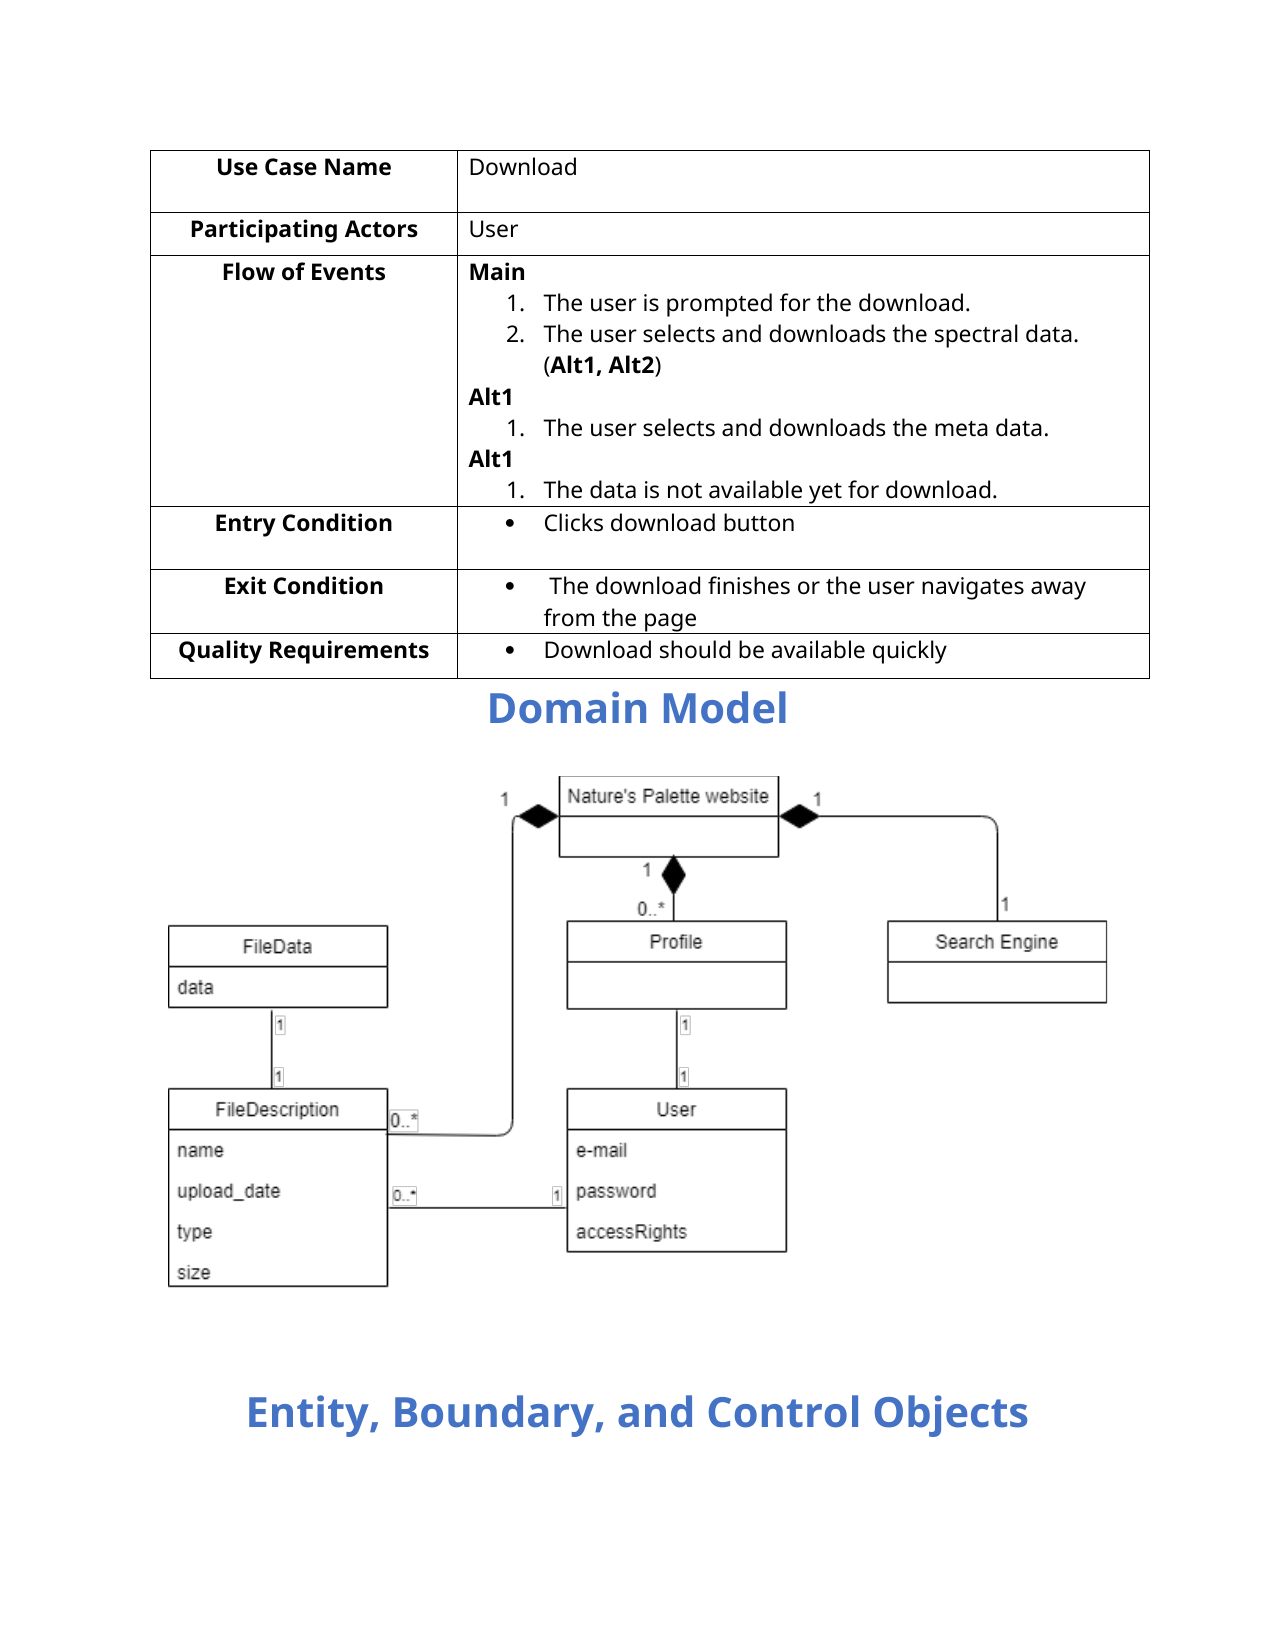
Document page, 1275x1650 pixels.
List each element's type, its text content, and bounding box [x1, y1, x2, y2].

picture [168, 776, 1108, 1292]
table_cell Main The user is prompted for the download. The user selects and downloads the spectral data. (Alt1, Alt2) Alt1 The user selects and downloads the meta data. Alt1 The data is not available yet for download. [458, 256, 1149, 506]
table_cell Quality Requirements [151, 634, 457, 678]
table_header Use Case Name [151, 151, 457, 212]
table_header Download [458, 151, 1149, 212]
table_cell Clicks download button [458, 507, 1149, 569]
table_cell Participating Actors [151, 213, 457, 254]
table_cell Flow of Events [151, 256, 457, 506]
table_cell Download should be available quickly [458, 634, 1149, 678]
table_cell User [458, 213, 1149, 254]
text Entity, Boundary, and Control Objects [150, 1383, 1125, 1440]
text Domain Model [150, 679, 1125, 736]
table_cell The download finishes or the user navigates away from the page [458, 570, 1149, 633]
table_cell Entry Condition [151, 507, 457, 569]
table_cell Exit Condition [151, 570, 457, 633]
